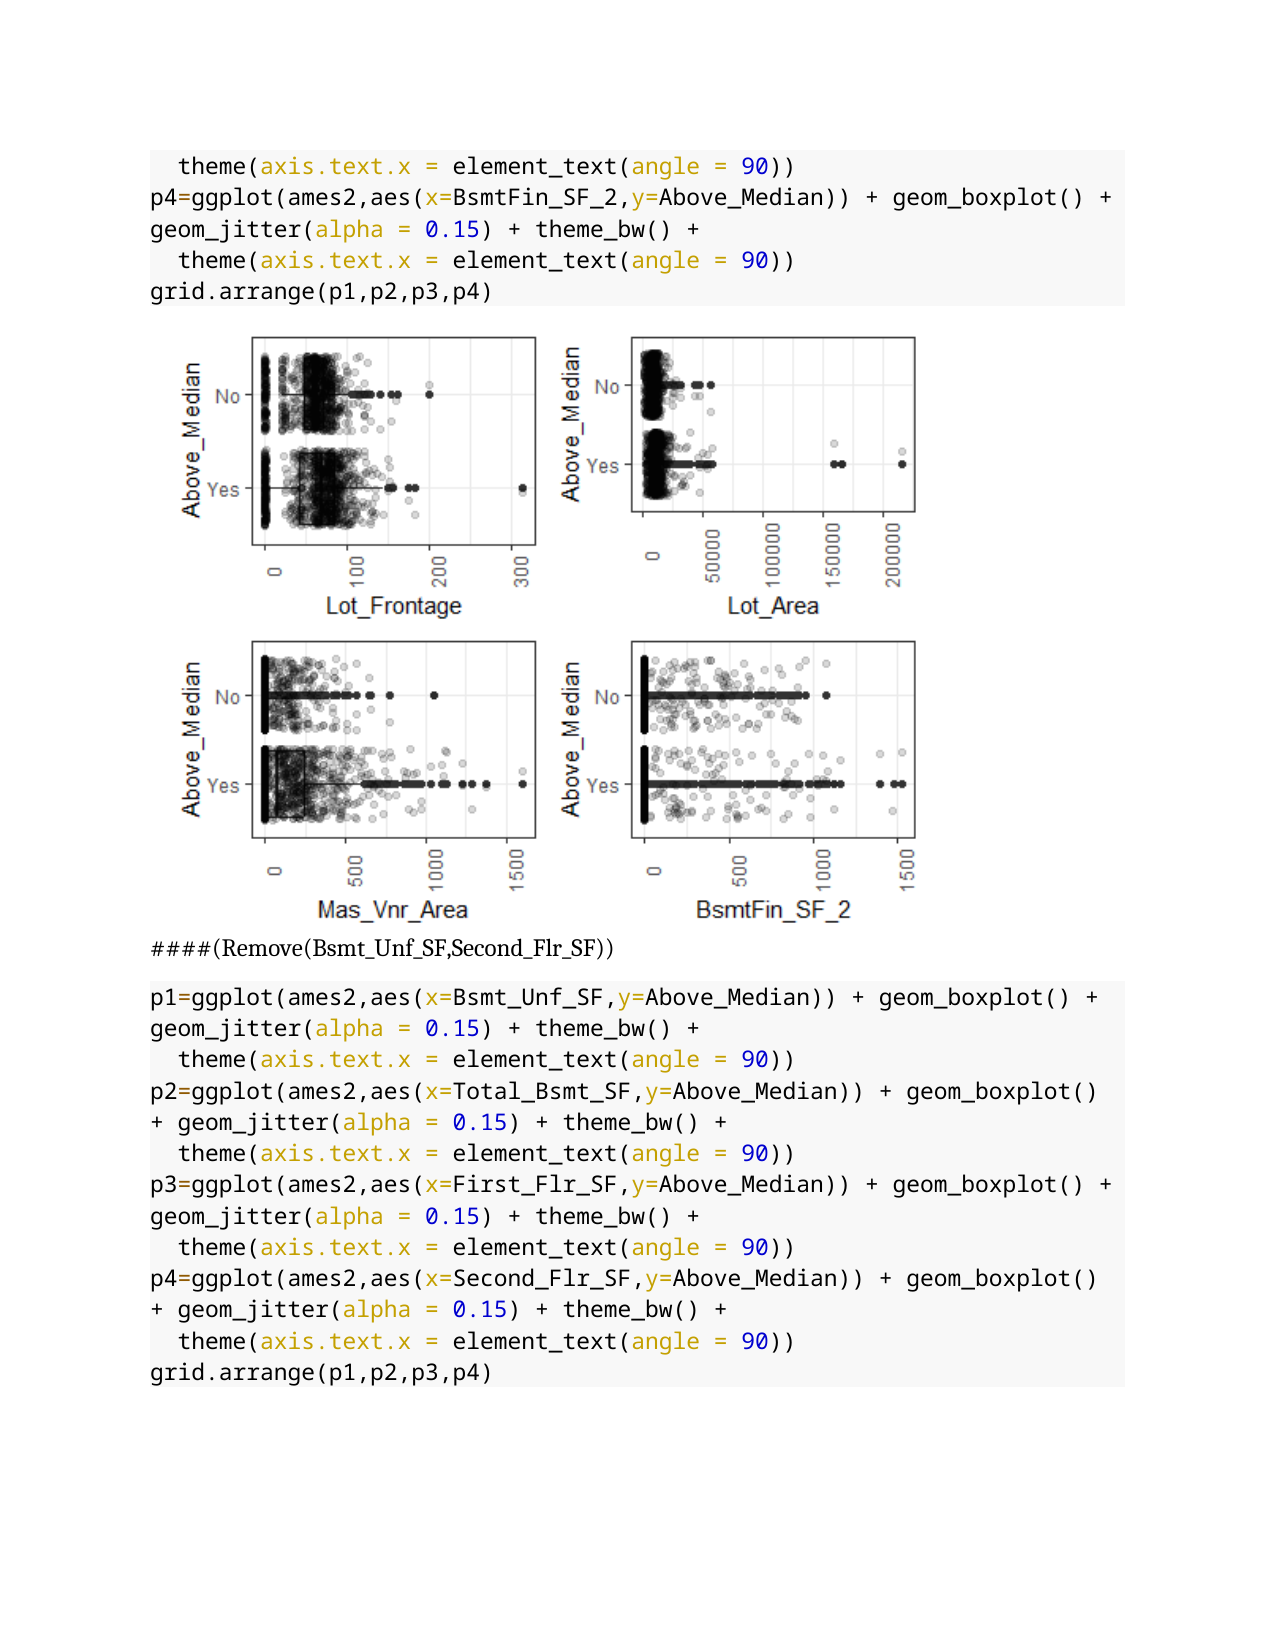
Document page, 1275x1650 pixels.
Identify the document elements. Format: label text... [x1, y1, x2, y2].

picture [168, 327, 927, 934]
text p1=ggplot(ames2,aes(x=Bsmt_Unf_SF,y=Above_Median)) + geom_boxplot() + geom_jitter(alpha = 0.15) + theme_bw() + theme(axis.text.x = element_text(angle = 90)) p2=ggplot(ames2,aes(x=Total_Bsmt_SF,y=Above_Median)) + geom_boxplot() + geom_jitter(alpha = 0.15) + theme_bw() + theme(axis.text.x = element_text(angle = 90)) p3=ggplot(ames2,aes(x=First_Flr_SF,y=Above_Median)) + geom_boxplot() + geom_jitter(alpha = 0.15) + theme_bw() + theme(axis.text.x = element_text(angle = 90)) p4=ggplot(ames2,aes(x=Second_Flr_SF,y=Above_Median)) + geom_boxplot() + geom_jitter(alpha = 0.15) + theme_bw() + theme(axis.text.x = element_text(angle = 90)) grid.arrange(p1,p2,p3,p4) [150, 981, 1125, 1387]
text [150, 150, 1125, 306]
